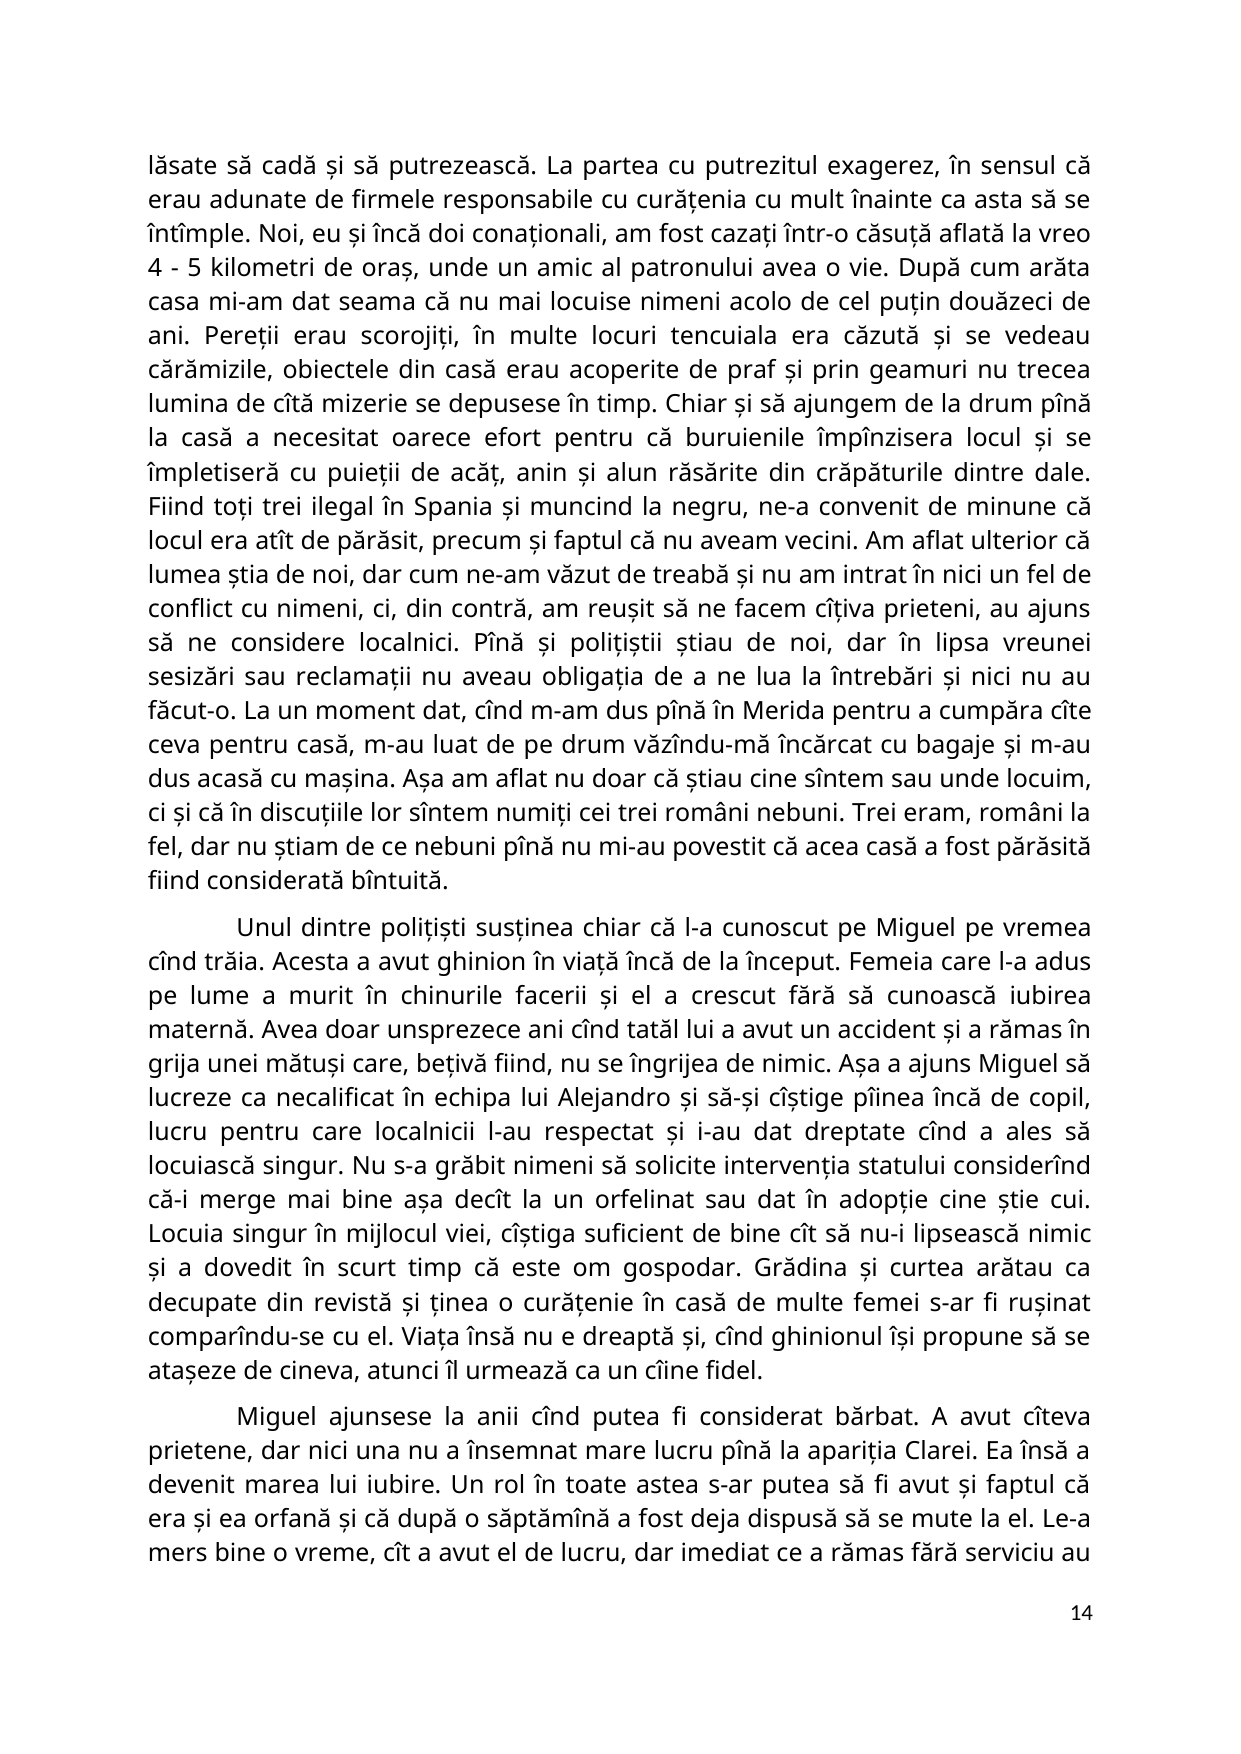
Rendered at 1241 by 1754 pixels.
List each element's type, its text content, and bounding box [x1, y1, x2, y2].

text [148, 148, 1093, 897]
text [148, 1399, 1093, 1569]
text Unul dintre poliţişti susţinea chiar că l-a cunoscut pe Miguel pe vremea cînd trăia. Acesta a avut ghinion în viaţă încă de la început. Femeia care l-a adus pe lume a murit în chinurile facerii şi el a crescut fără să cunoască iubirea maternă. Avea doar unsprezece ani cînd tatăl lui a avut un accident şi a rămas în grija unei mătuşi care, beţivă fiind, nu se îngrijea de nimic. Aşa a ajuns Miguel să lucreze ca necalificat în echipa lui Alejandro şi să-şi cîştige pîinea încă de copil, lucru pentru care localnicii l-au respectat şi i-au dat dreptate cînd a ales să locuiască singur. Nu s-a grăbit nimeni să solicite intervenţia statului considerînd că-i merge mai bine aşa decît la un orfelinat sau dat în adopţie cine ştie cui. Locuia singur în mijlocul viei, cîştiga suficient de bine cît să nu-i lipsească nimic şi a dovedit în scurt timp că este om gospodar. Grădina şi curtea arătau ca decupate din revistă şi ţinea o curăţenie în casă de multe femei s-ar fi ruşinat comparîndu-se cu el. Viaţa însă nu e dreaptă şi, cînd ghinionul îşi propune să se ataşeze de cineva, atunci îl urmează ca un cîine fidel. [148, 909, 1093, 1386]
